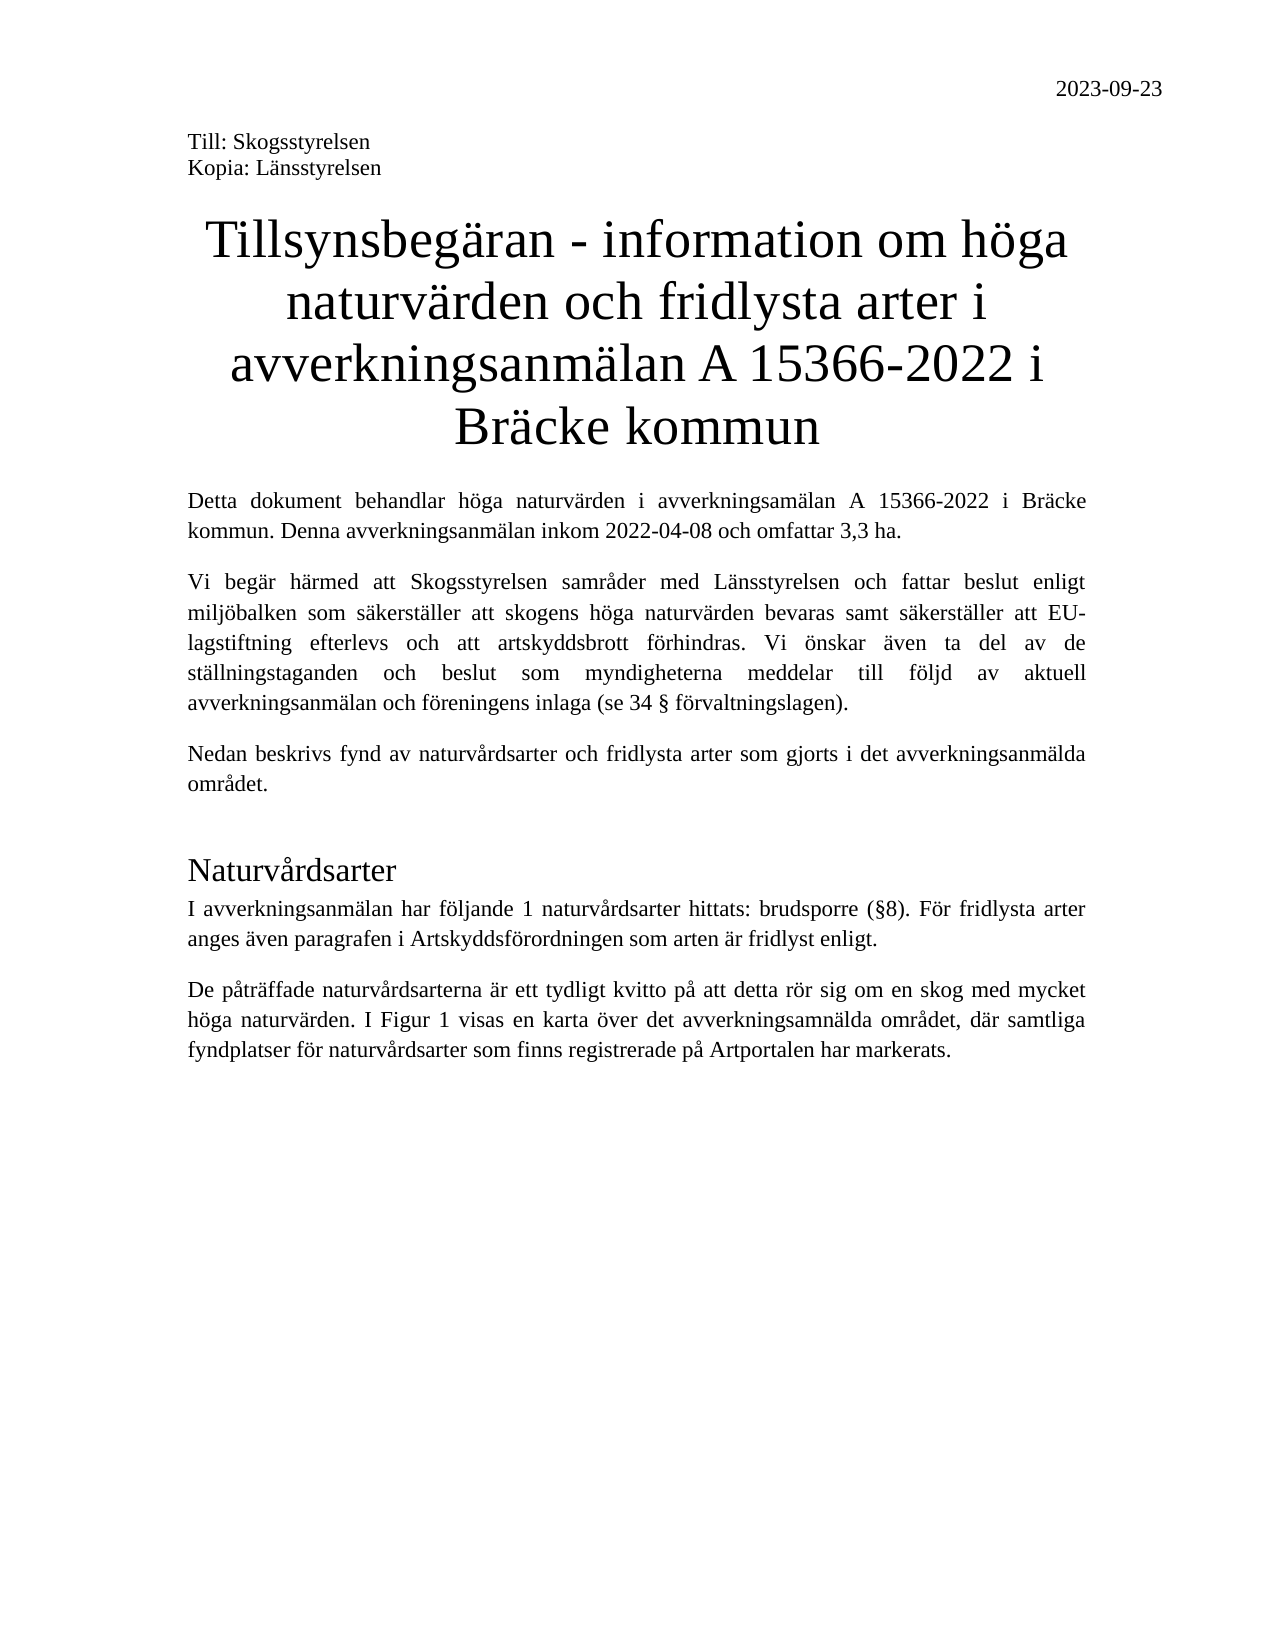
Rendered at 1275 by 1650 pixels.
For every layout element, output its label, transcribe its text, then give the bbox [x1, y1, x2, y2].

text De påträffade naturvårdsarterna är ett tydligt kvitto på att detta rör sig om en skog med mycket höga naturvärden. I Figur 1 visas en karta över det avverkningsamnälda området, där samtliga fyndplatser för naturvårdsarter som finns registrerade på Artportalen har markerats. [187, 976, 1087, 1063]
text Detta dokument behandlar höga naturvärden i avverkningsamälan A 15366-2022 i Bräcke kommun. Denna avverkningsanmälan inkom 2022-04-08 och omfattar 3,3 ha. [187, 487, 1087, 544]
subtitle Naturvårdsarter [187, 851, 1087, 889]
text Vi begär härmed att Skogsstyrelsen samråder med Länsstyrelsen och fattar beslut enligt miljöbalken som säkerställer att skogens höga naturvärden bevaras samt säkerställer att EU-lagstiftning efterlevs och att artskyddsbrott förhindras. Vi önskar även ta del av de ställningstaganden och beslut som myndigheterna meddelar till följd av aktuell avverkningsanmälan och föreningens inlaga (se 34 § förvaltningslagen). [187, 568, 1087, 716]
text Nedan beskrivs fynd av naturvårdsarter och fridlysta arter som gjorts i det avverkningsanmälda området. [187, 740, 1087, 797]
title Tillsynsbegäran - information om höga naturvärden och fridlysta arter i avverkningsanmälan A 15366-2022 i Bräcke kommun [187, 207, 1087, 456]
text I avverkningsanmälan har följande 1 naturvårdsarter hittats: brudsporre (§8). För fridlysta arter anges även paragrafen i Artskyddsförordningen som arten är fridlyst enligt. [187, 895, 1087, 951]
